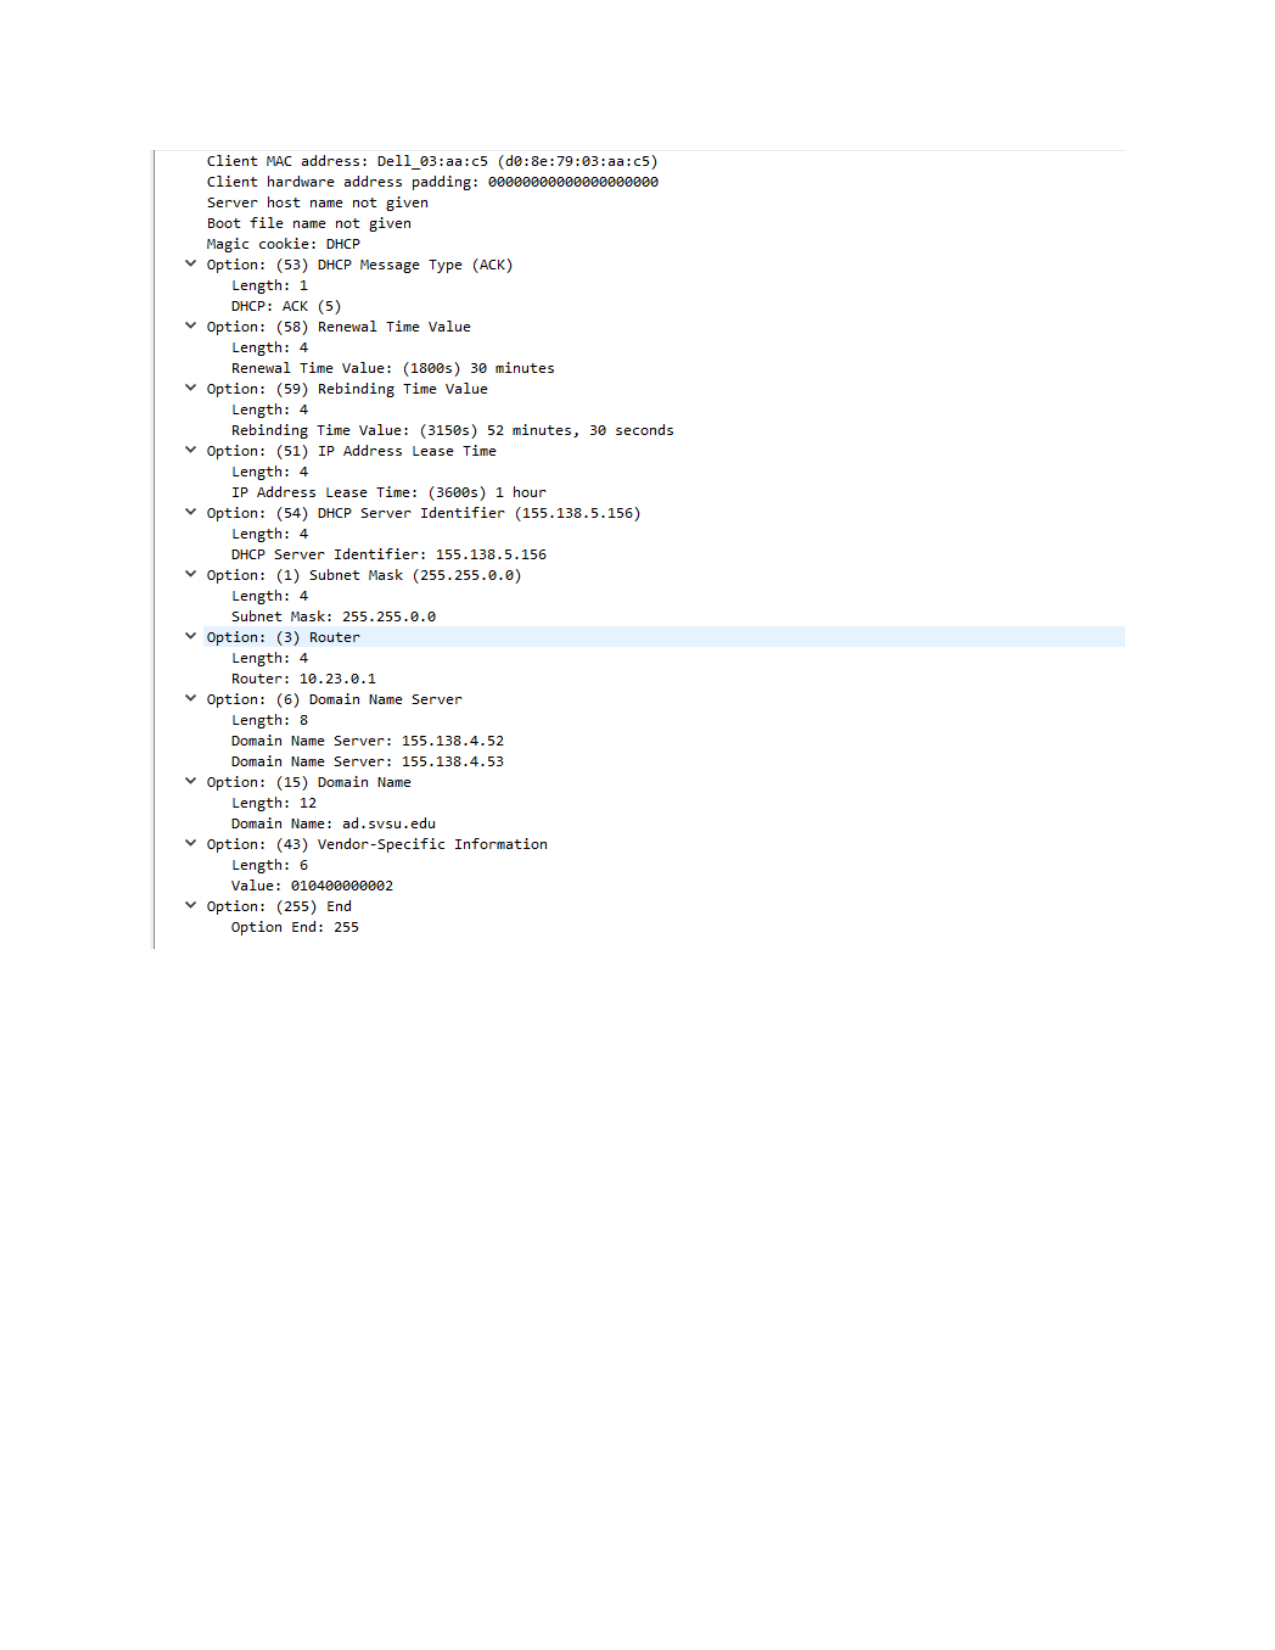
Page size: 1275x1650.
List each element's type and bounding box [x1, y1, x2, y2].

picture [150, 150, 1125, 949]
